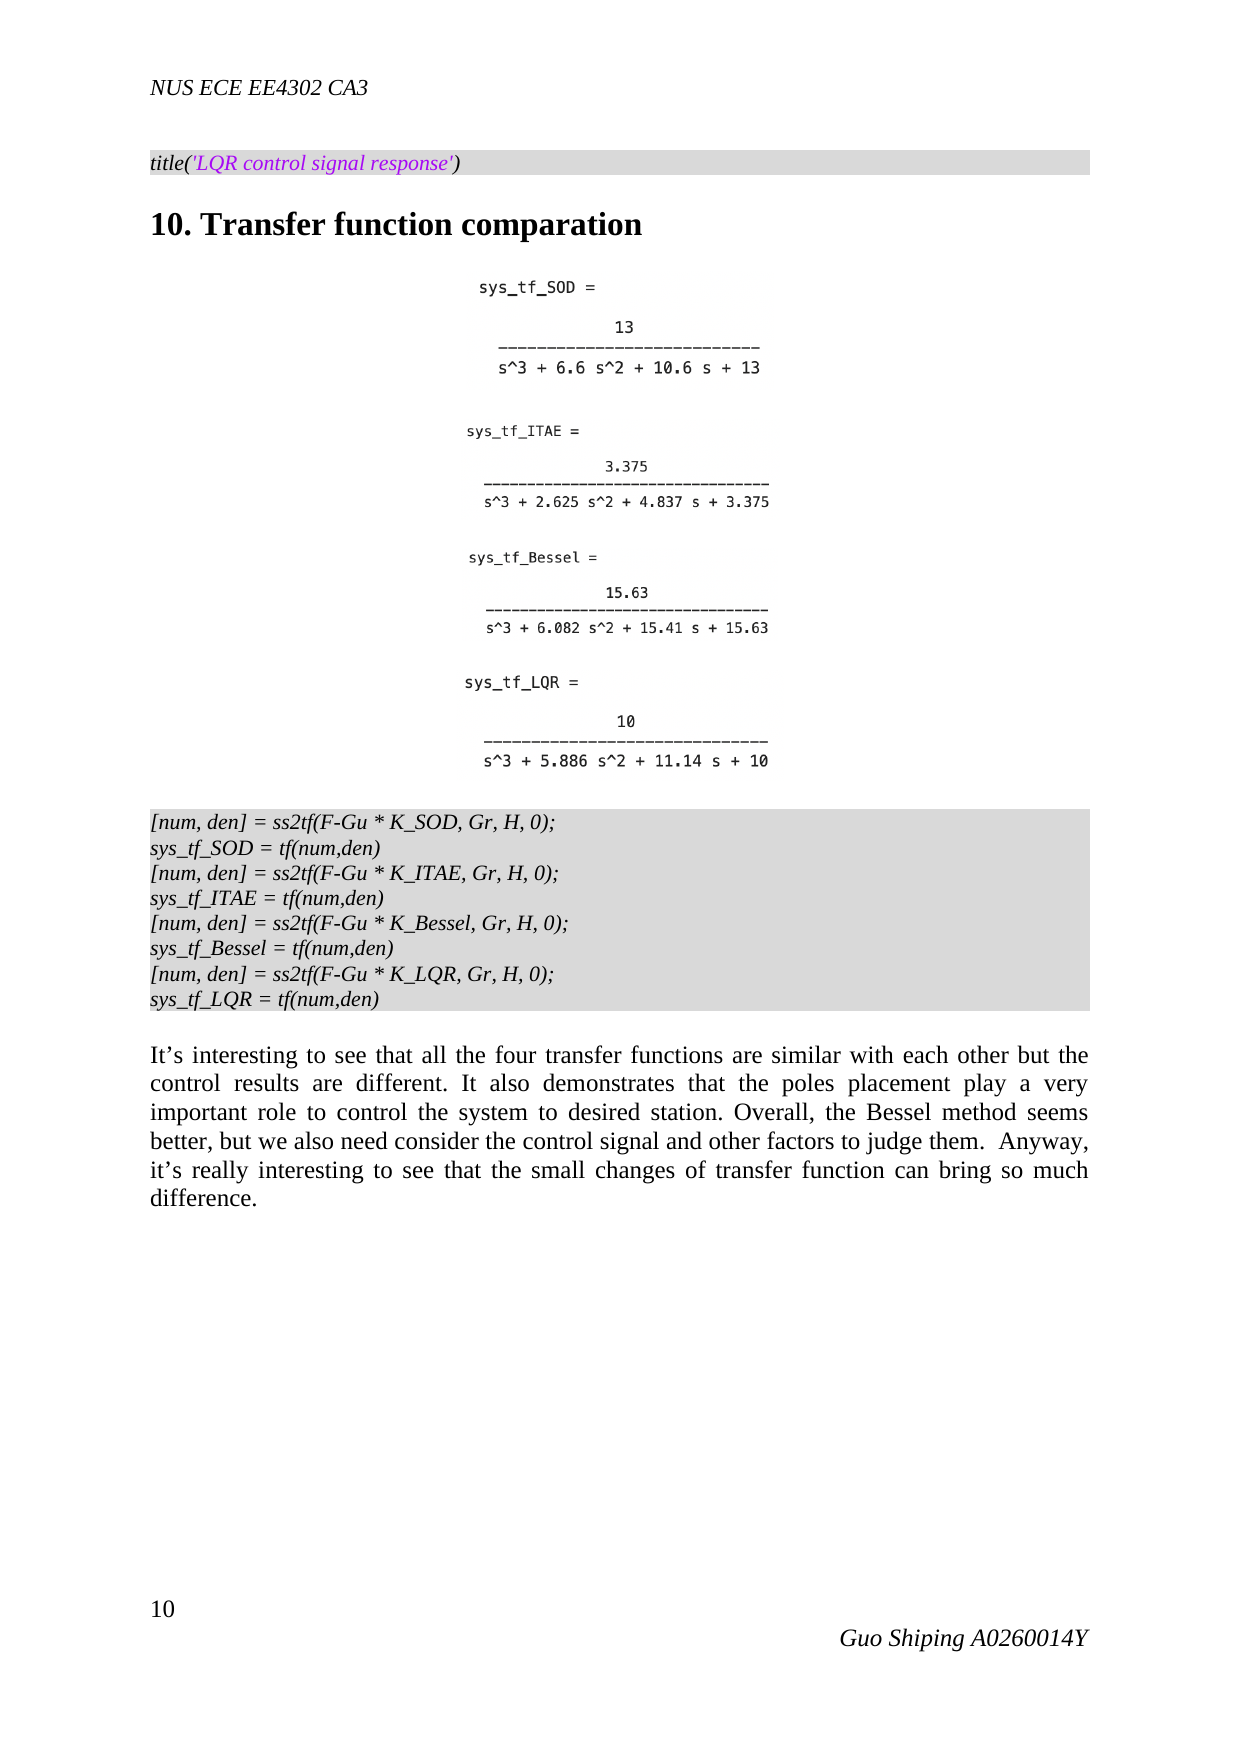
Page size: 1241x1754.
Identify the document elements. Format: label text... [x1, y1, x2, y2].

text sys_tf_ITAE = tf(num,den) [150, 885, 1090, 910]
text sys_tf_Bessel = tf(num,den) [150, 935, 1090, 961]
text sys_tf_LQR = tf(num,den) [150, 986, 1090, 1011]
text 10. Transfer function comparation [150, 204, 1090, 243]
picture [460, 419, 780, 520]
text [num, den] = ss2tf(F-Gu * K_Bessel, Gr, H, 0); [150, 910, 1090, 935]
picture [466, 271, 774, 390]
text sys_tf_SOD = tf(num,den) [150, 834, 1090, 860]
text It’s interesting to see that all the four transfer functions are similar with each other but the control results are different. It also demonstrates that the poles placement play a very important role to control the system to desired station. Overall, the Bessel method seems better, but we also need consider the control signal and other factors to judge them. Anyway, it’s really interesting to see that the small changes of transfer function can bring so much difference. [150, 1040, 1090, 1212]
text [num, den] = ss2tf(F-Gu * K_ITAE, Gr, H, 0); [150, 860, 1090, 885]
text [num, den] = ss2tf(F-Gu * K_LQR, Gr, H, 0); [150, 961, 1090, 986]
text title('LQR control signal response') [150, 150, 1090, 175]
text [num, den] = ss2tf(F-Gu * K_SOD, Gr, H, 0); [150, 809, 1090, 834]
picture [456, 670, 785, 781]
picture [461, 548, 779, 641]
